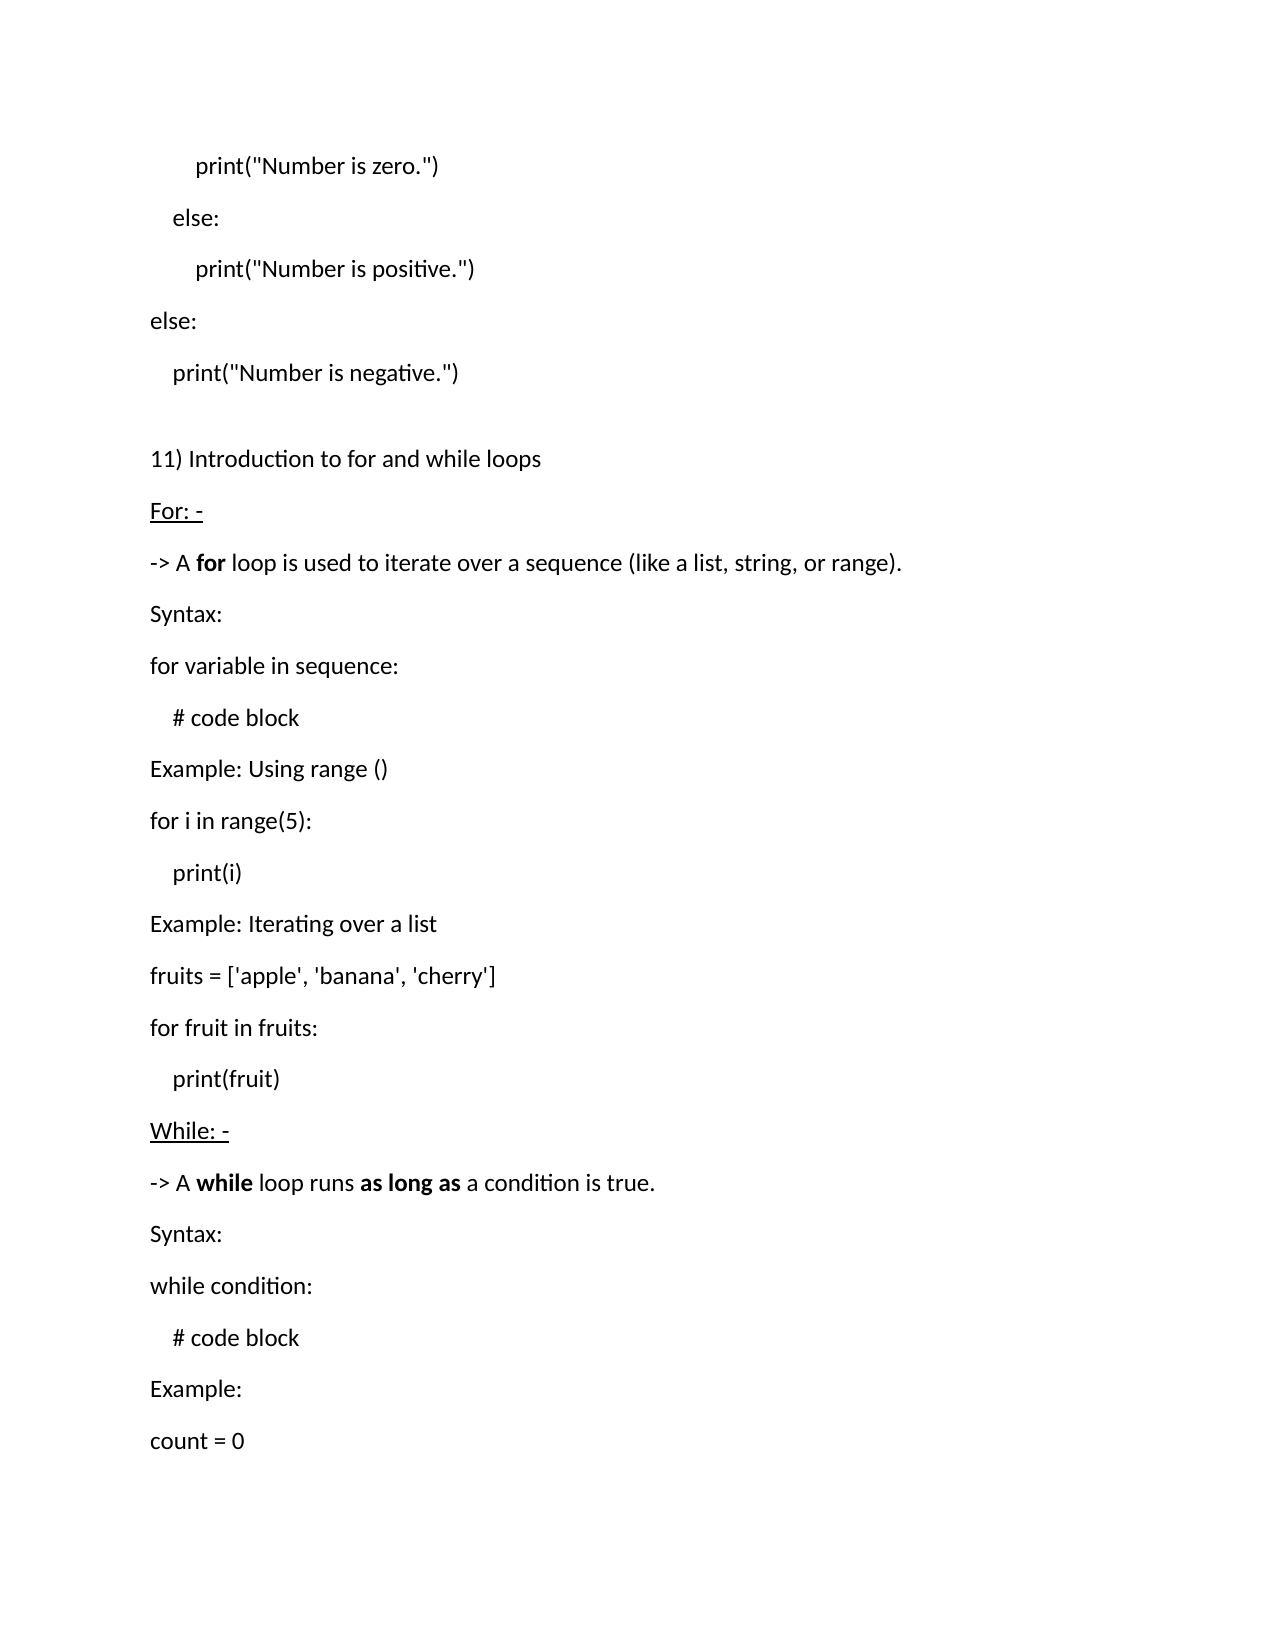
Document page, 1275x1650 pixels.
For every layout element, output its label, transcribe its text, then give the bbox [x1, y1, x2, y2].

text # code block [150, 702, 1125, 732]
text print("Number is negative.") [150, 357, 1125, 387]
text While: - [150, 1115, 1125, 1146]
text while condition: [150, 1270, 1125, 1301]
text print("Number is positive.") [150, 253, 1125, 284]
text For: - [150, 495, 1125, 526]
text print(fruit) [150, 1063, 1125, 1094]
text -> A for loop is used to iterate over a sequence (like a list, string, or range). [150, 547, 1125, 577]
text for i in range(5): [150, 805, 1125, 836]
text print("Number is zero.") [150, 150, 1125, 181]
text Syntax: [150, 598, 1125, 629]
text fruits = ['apple', 'banana', 'cherry'] [150, 960, 1125, 991]
text else: [150, 202, 1125, 232]
text # code block [150, 1322, 1125, 1352]
text Example: Iterating over a list [150, 908, 1125, 939]
text count = 0 [150, 1425, 1125, 1456]
text for fruit in fruits: [150, 1012, 1125, 1042]
text print(i) [150, 857, 1125, 887]
text -> A while loop runs as long as a condition is true. [150, 1167, 1125, 1197]
text for variable in sequence: [150, 650, 1125, 681]
text 11) Introduction to for and while loops [150, 408, 1125, 474]
text Syntax: [150, 1218, 1125, 1249]
text else: [150, 305, 1125, 336]
text Example: Using range () [150, 753, 1125, 784]
text Example: [150, 1373, 1125, 1404]
